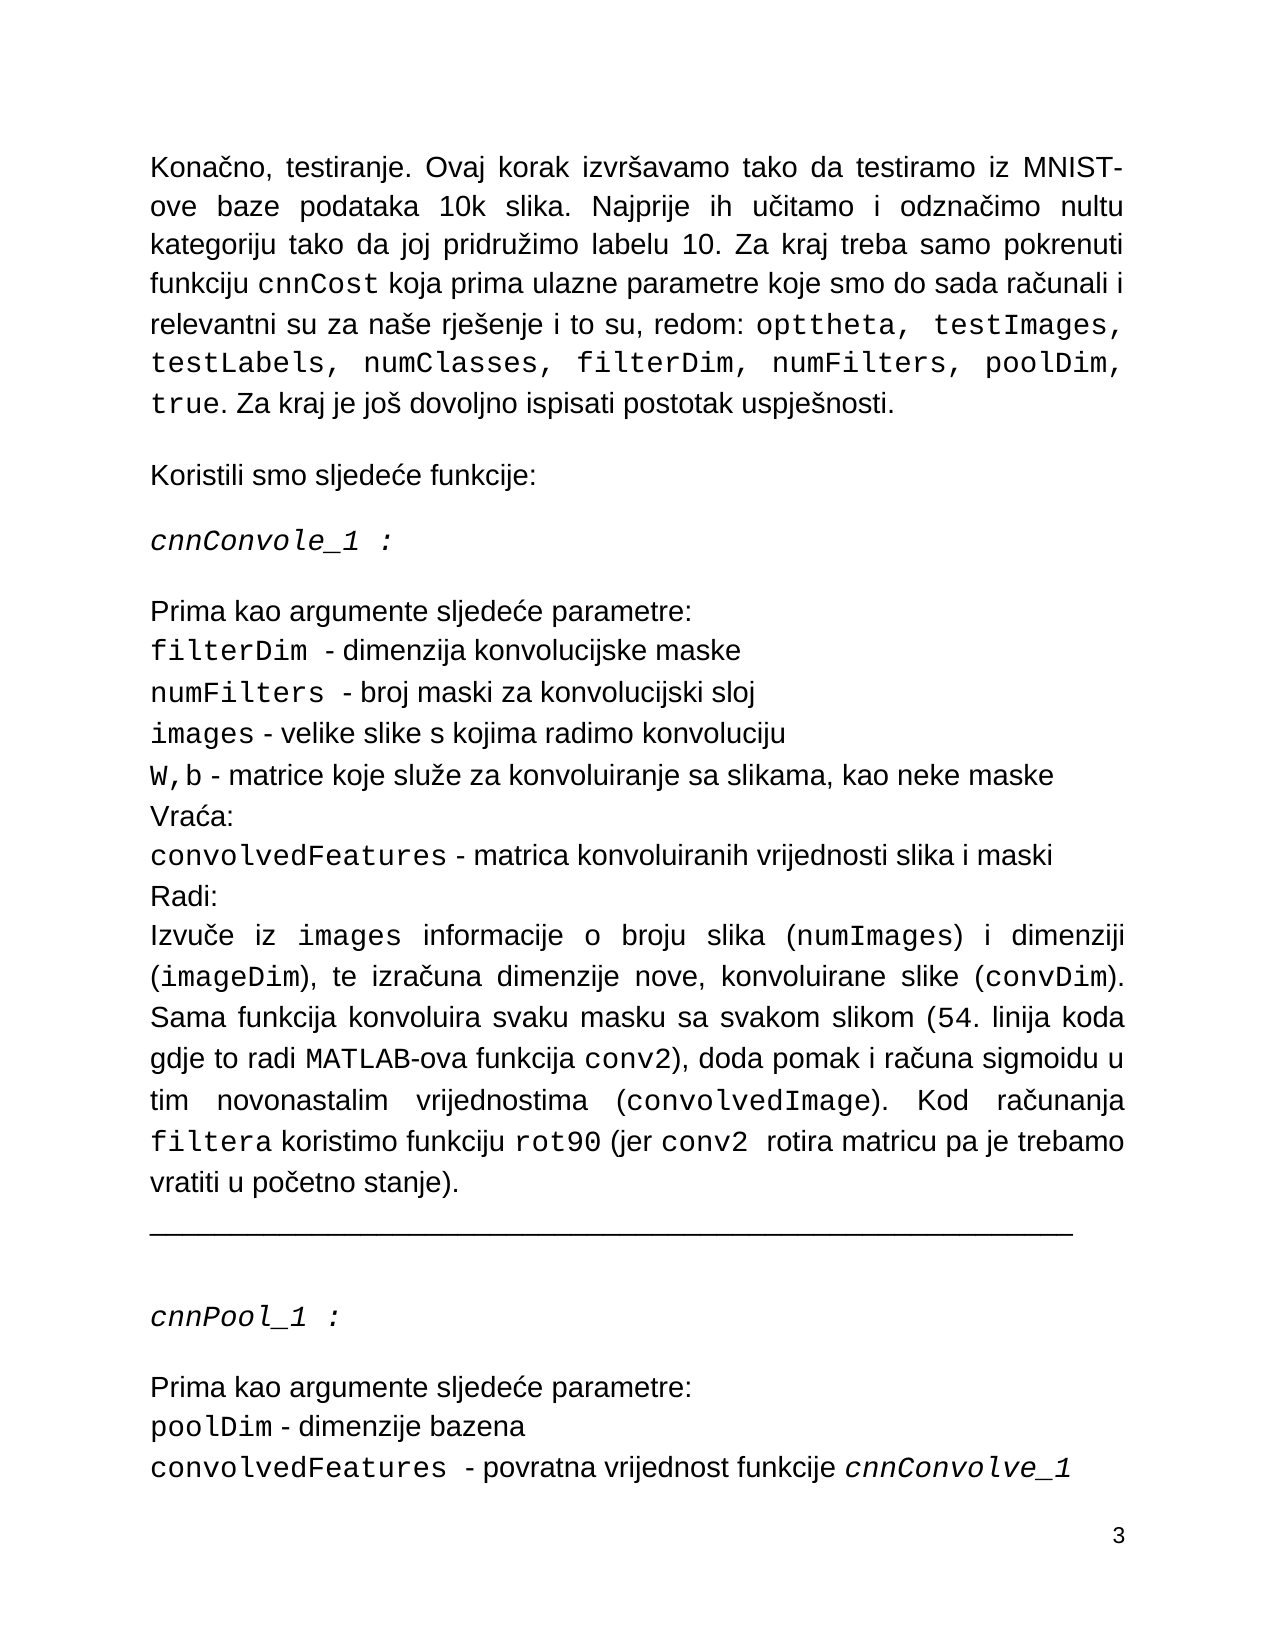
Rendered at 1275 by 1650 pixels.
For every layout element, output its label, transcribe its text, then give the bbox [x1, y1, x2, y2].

text Radi: [150, 879, 1125, 913]
text images - velike slike s kojima radimo konvoluciju [150, 716, 1125, 752]
text convolvedFeatures - matrica konvoluiranih vrijednosti slika i maski [150, 838, 1125, 874]
text Konačno, testiranje. Ovaj korak izvršavamo tako da testiramo iz MNIST-ove baze podataka 10k slika. Najprije ih učitamo i odznačimo nultu kategoriju tako da joj pridružimo labelu 10. Za kraj treba samo pokrenuti funkciju cnnCost koja prima ulazne parametre koje smo do sada računali i relevantni su za naše rješenje i to su, redom: opttheta, testImages, testLabels, numClasses, filterDim, numFilters, poolDim, true. Za kraj je još dovoljno ispisati postotak uspješnosti. [150, 150, 1125, 422]
text Izvuče iz images informacije o broju slika (numImages) i dimenziji (imageDim), te izračuna dimenzije nove, konvoluirane slike (convDim). Sama funkcija konvoluira svaku masku sa svakom slikom (54. linija koda gdje to radi MATLAB-ova funkcija conv2), doda pomak i računa sigmoidu u tim novonastalim vrijednostima (convolvedImage). Kod računanja filtera koristimo funkciju rot90 (jer conv2 rotira matricu pa je trebamo vratiti u početno stanje). [150, 918, 1125, 1198]
text filterDim - dimenzija konvolucijske maske [150, 633, 1125, 669]
text _________________________________________________________ [150, 1203, 1125, 1237]
text Prima kao argumente sljedeće parametre: [150, 1370, 1125, 1404]
text cnnPool_1 : [150, 1302, 1125, 1335]
text cnnConvole_1 : [150, 526, 1125, 559]
text Vraća: [150, 799, 1125, 833]
text numFilters - broj maski za konvolucijski sloj [150, 674, 1125, 711]
text Koristili smo sljedeće funkcije: [150, 458, 1125, 491]
text Prima kao argumente sljedeće parametre: [150, 594, 1125, 628]
text convolvedFeatures - povratna vrijednost funkcije cnnConvolve_1 [150, 1451, 1125, 1487]
text poolDim - dimenzije bazena [150, 1409, 1125, 1445]
text W,b - matrice koje služe za konvoluiranje sa slikama, kao neke maske [150, 758, 1125, 794]
